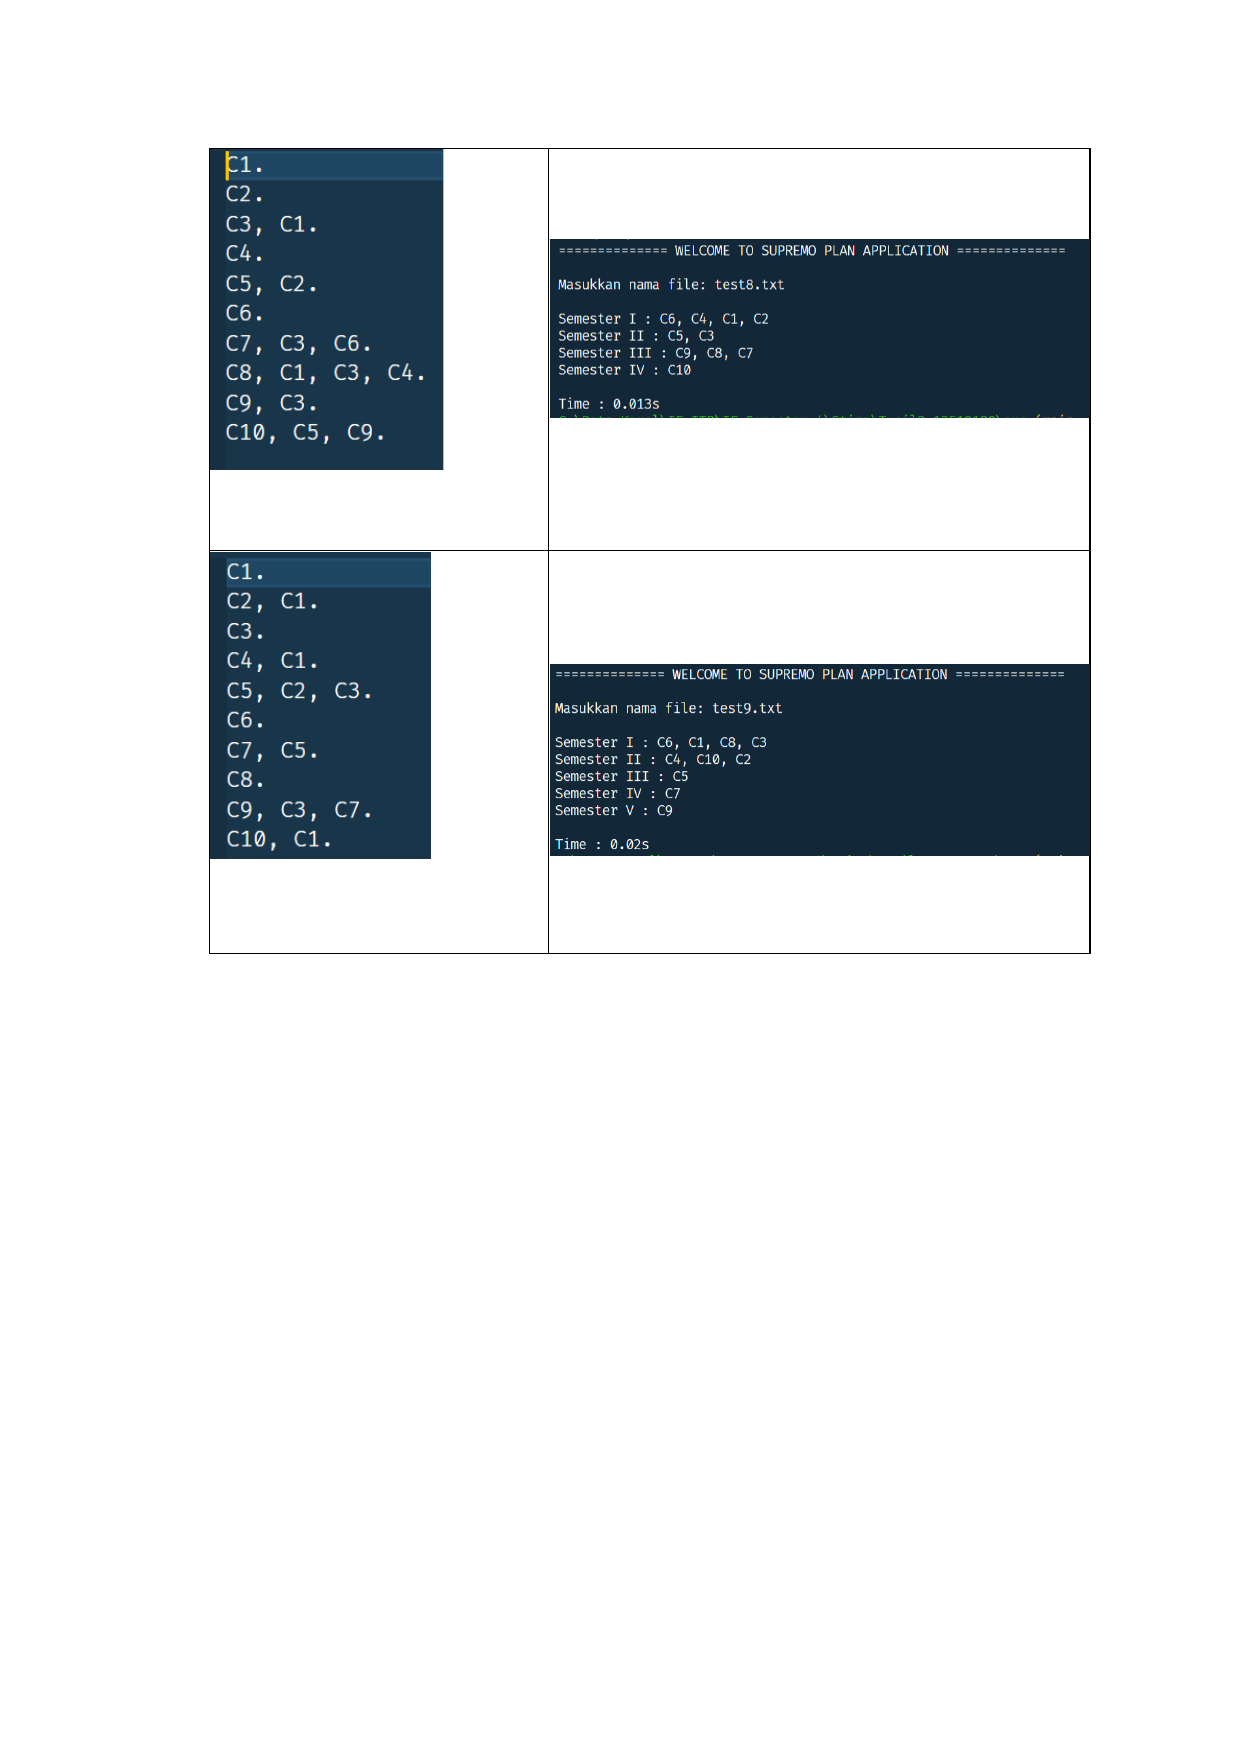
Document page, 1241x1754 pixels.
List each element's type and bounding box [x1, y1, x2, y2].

picture [550, 664, 1090, 856]
picture [210, 552, 431, 859]
table_cell [549, 149, 1089, 550]
table_cell [210, 149, 548, 550]
picture [550, 239, 1090, 418]
table_cell [549, 551, 1089, 953]
table_cell [210, 551, 548, 953]
picture [210, 149, 444, 470]
